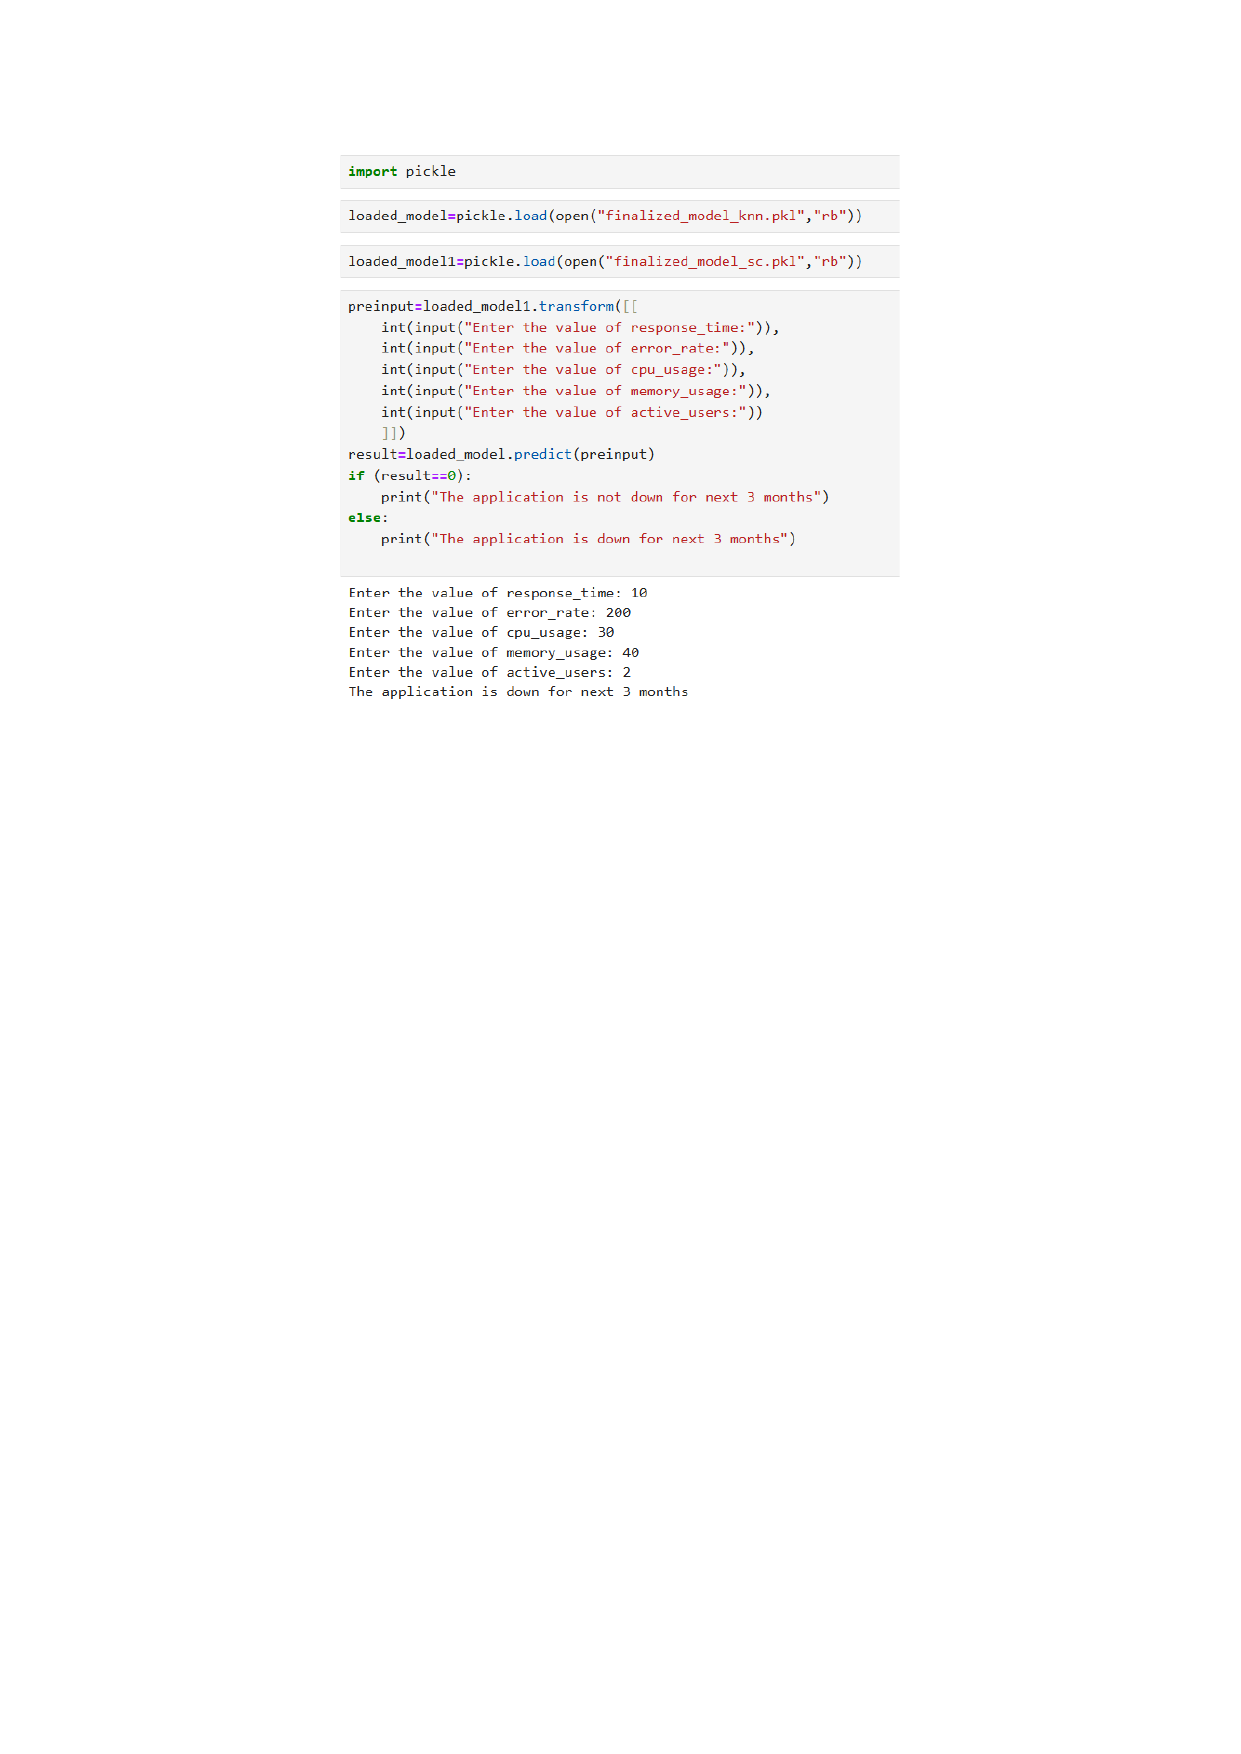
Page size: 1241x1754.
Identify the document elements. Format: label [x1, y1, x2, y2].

picture [340, 150, 900, 705]
